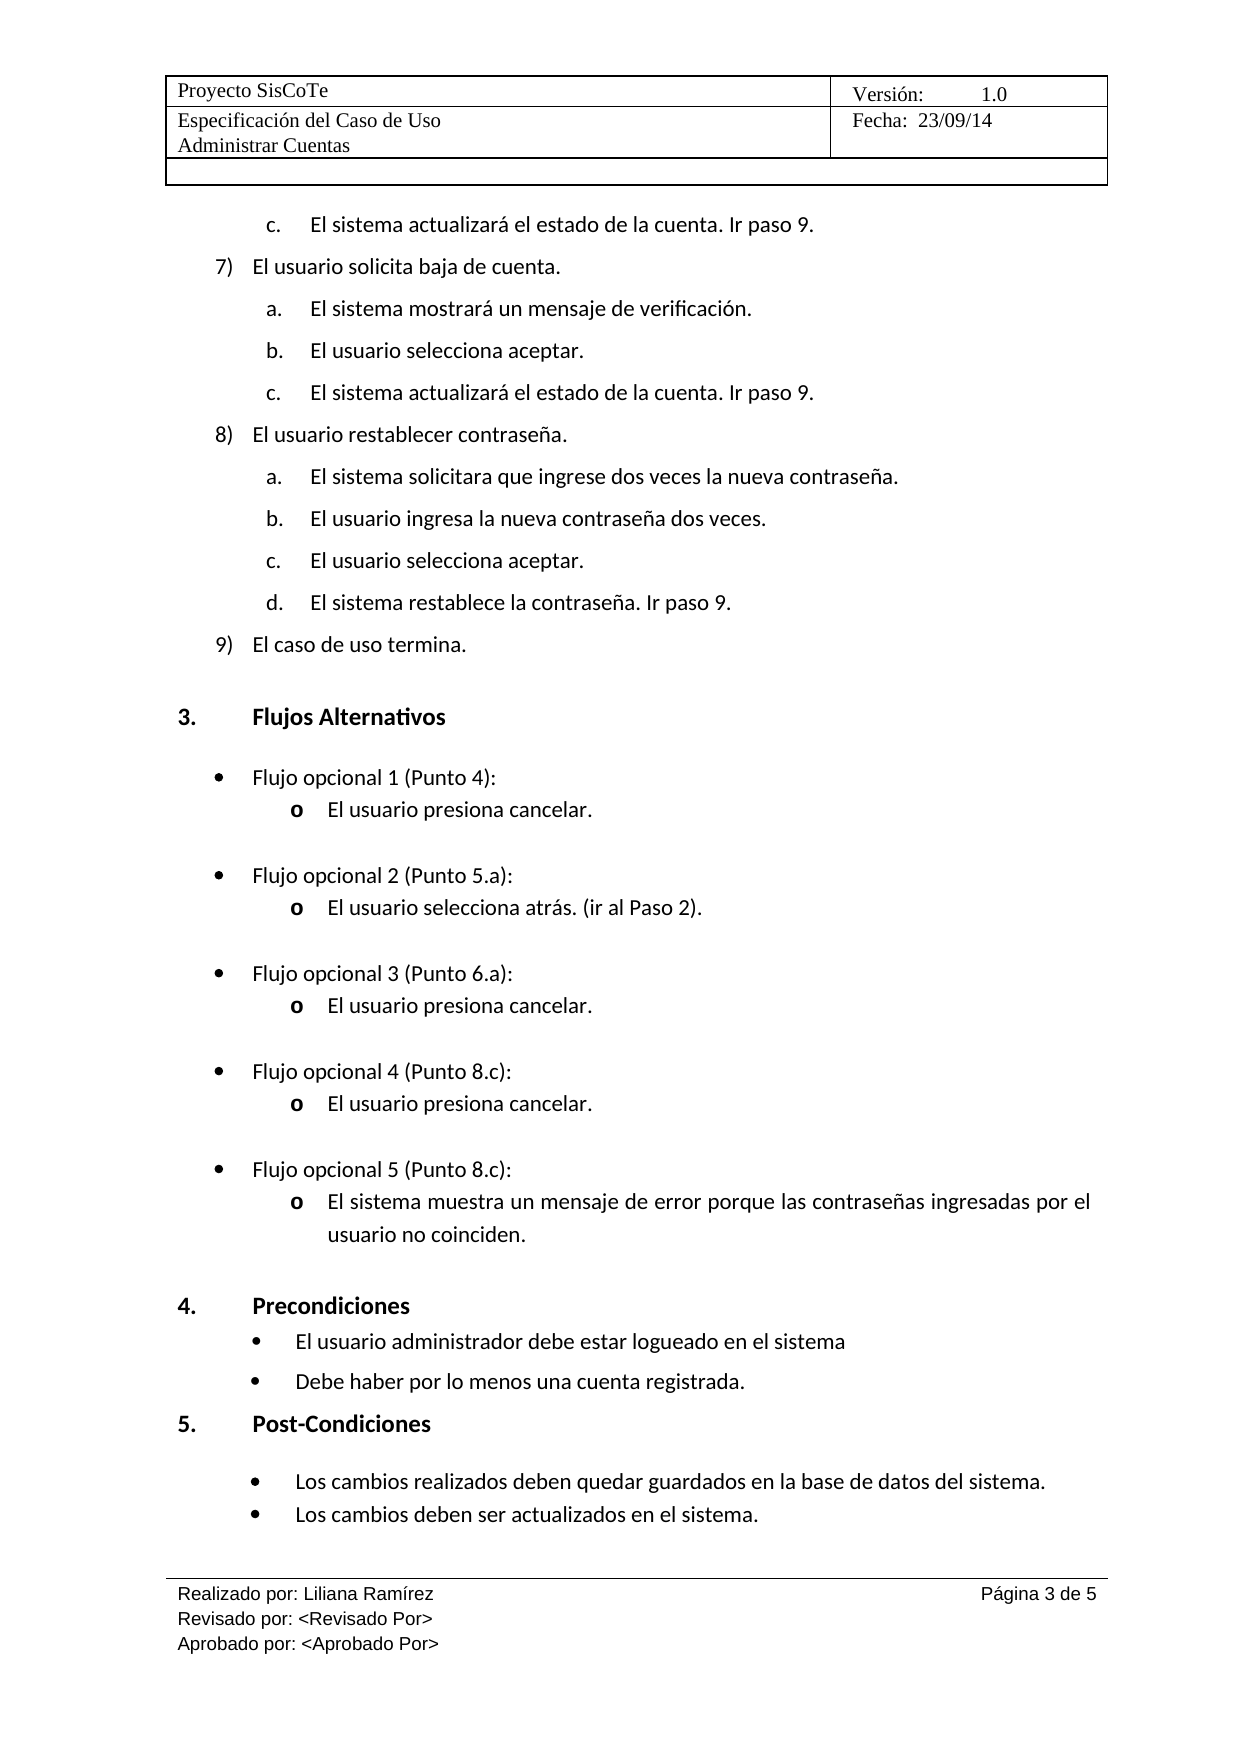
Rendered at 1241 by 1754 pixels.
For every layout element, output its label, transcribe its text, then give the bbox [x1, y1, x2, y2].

list El usuario solicita baja de cuenta. [215, 252, 1092, 280]
list El usuario restablecer contraseña. [215, 420, 1092, 448]
list El sistema actualizará el estado de la cuenta. Ir paso 9. [266, 378, 1092, 406]
list Flujo opcional 5 (Punto 8.c): [215, 1155, 1092, 1183]
list Flujo opcional 3 (Punto 6.a): [215, 959, 1092, 987]
list El usuario presiona cancelar. [290, 991, 1092, 1020]
list El sistema muestra un mensaje de error porque las contraseñas ingresadas por el usuario no coinciden. [290, 1187, 1092, 1248]
list El caso de uso termina. [215, 630, 1092, 658]
list El sistema restablece la contraseña. Ir paso 9. [266, 588, 1092, 616]
list El usuario presiona cancelar. [290, 795, 1092, 824]
list El usuario selecciona aceptar. [266, 336, 1092, 364]
list El usuario presiona cancelar. [290, 1089, 1092, 1118]
list Flujo opcional 2 (Punto 5.a): [215, 861, 1092, 889]
text El usuario administrador debe estar logueado en el sistema [252, 1327, 1092, 1355]
list El sistema mostrará un mensaje de verificación. [266, 294, 1092, 322]
list Los cambios deben ser actualizados en el sistema. [251, 1500, 1092, 1528]
subtitle Flujos Alternativos [177, 701, 1092, 732]
list El sistema solicitara que ingrese dos veces la nueva contraseña. [266, 462, 1092, 490]
list Flujo opcional 1 (Punto 4): [215, 763, 1092, 791]
list Los cambios realizados deben quedar guardados en la base de datos del sistema. [251, 1467, 1092, 1496]
list Debe haber por lo menos una cuenta registrada. [251, 1367, 1092, 1395]
list El usuario ingresa la nueva contraseña dos veces. [266, 504, 1092, 532]
list El usuario selecciona aceptar. [266, 546, 1092, 574]
subtitle Precondiciones [177, 1290, 1092, 1321]
list El sistema actualizará el estado de la cuenta. Ir paso 9. [266, 210, 1092, 238]
list El usuario selecciona atrás. (ir al Paso 2). [290, 893, 1092, 922]
subtitle Post-Condiciones [177, 1408, 1092, 1438]
list Flujo opcional 4 (Punto 8.c): [215, 1057, 1092, 1085]
